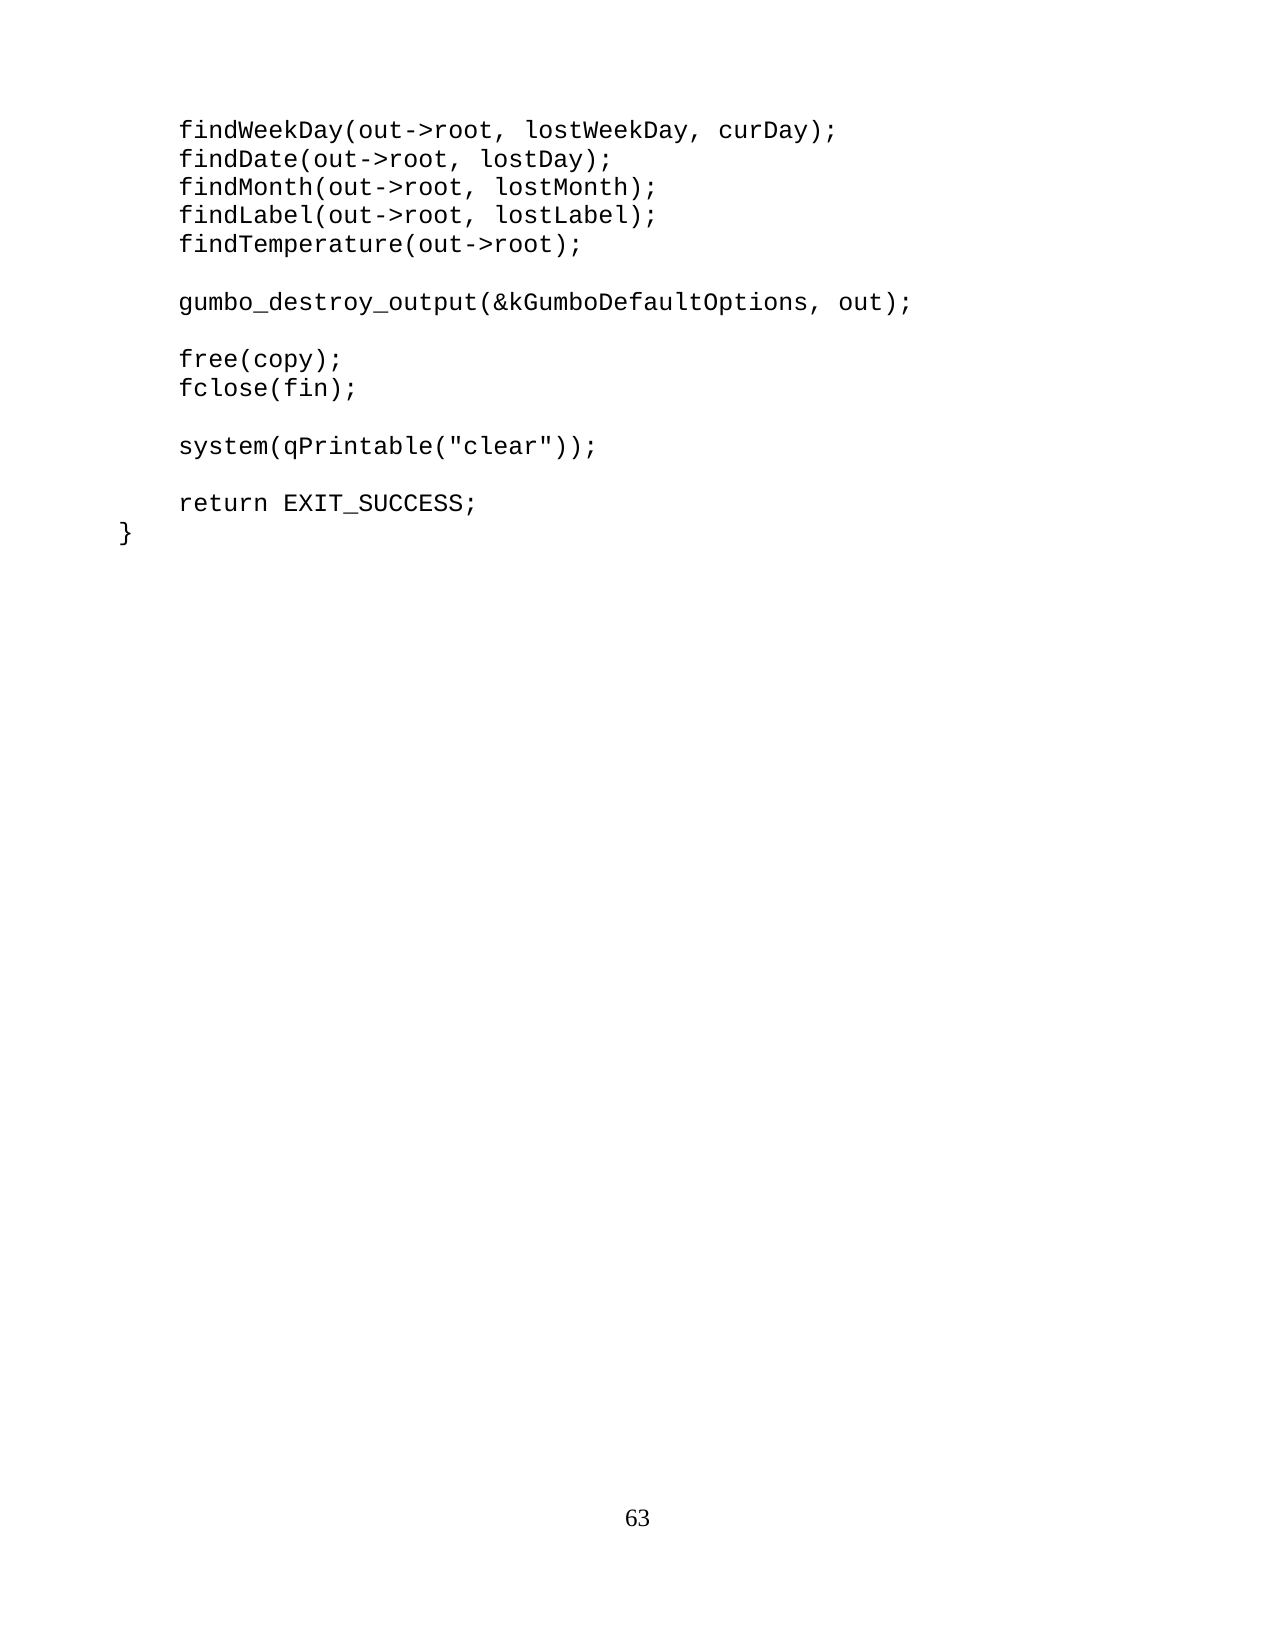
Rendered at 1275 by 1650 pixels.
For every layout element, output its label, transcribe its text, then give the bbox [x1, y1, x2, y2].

text findWeekDay(out->root, lostWeekDay, curDay); [118, 118, 1157, 146]
text findDate(out->root, lostDay); [118, 146, 1157, 175]
text free(copy); [118, 347, 1157, 375]
text return EXIT_SUCCESS; [118, 491, 1157, 519]
text findTemperature(out->root); [118, 231, 1157, 260]
text gumbo_destroy_output(&kGumboDefaultOptions, out); [118, 289, 1157, 318]
text system(qPrintable("clear")); [118, 433, 1157, 462]
text } [118, 519, 1157, 548]
text findLabel(out->root, lostLabel); [118, 203, 1157, 231]
text fclose(fin); [118, 375, 1157, 404]
text findMonth(out->root, lostMonth); [118, 175, 1157, 203]
